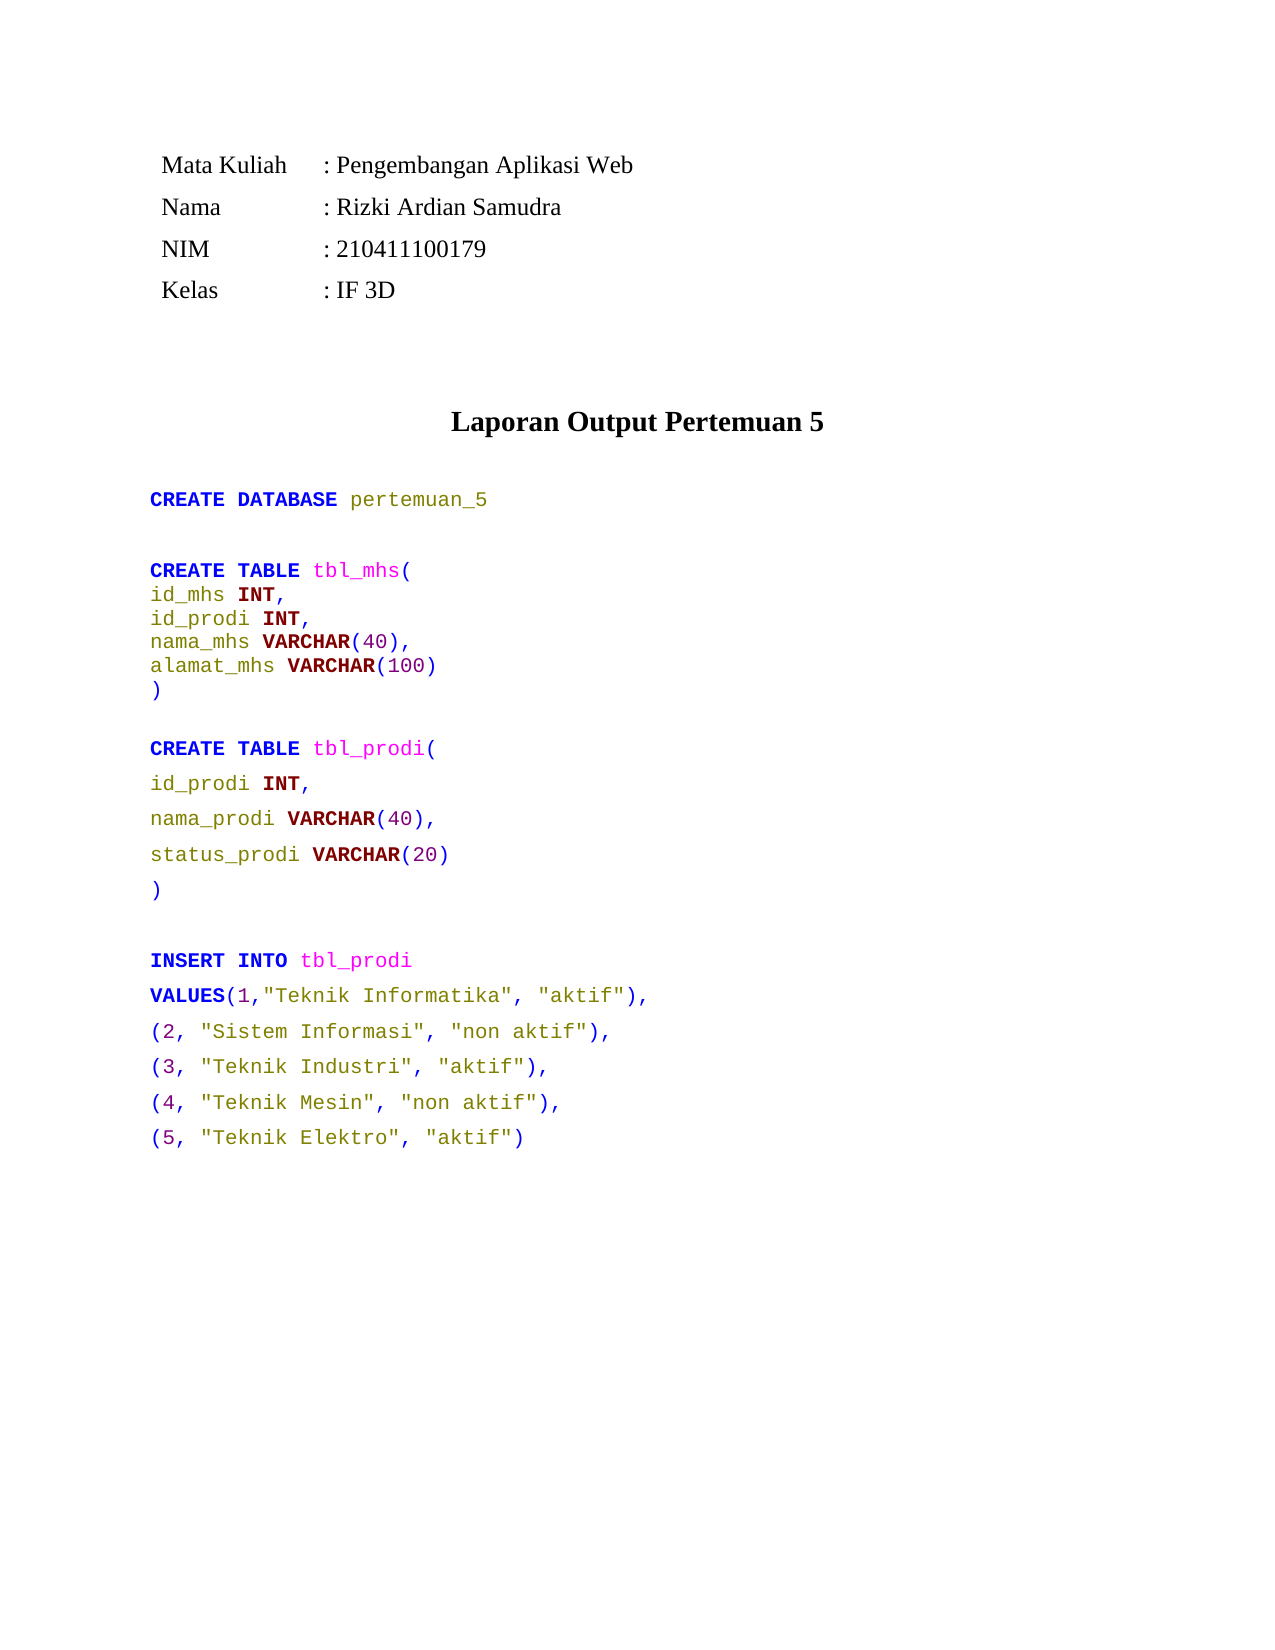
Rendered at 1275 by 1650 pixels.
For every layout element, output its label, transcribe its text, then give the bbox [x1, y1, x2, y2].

text ) [150, 879, 1125, 903]
text (3, "Teknik Industri", "aktif"), [150, 1056, 1125, 1080]
text nama_mhs VARCHAR(40), [150, 631, 1125, 655]
text Laporan Output Pertemuan 5 [150, 404, 1125, 437]
text nama_prodi VARCHAR(40), [150, 808, 1125, 832]
table_cell Kelas [150, 276, 312, 317]
text VALUES(1,"Teknik Informatika", "aktif"), [150, 986, 1125, 1009]
text alamat_mhs VARCHAR(100) [150, 655, 1125, 678]
text CREATE TABLE tbl_prodi( [150, 738, 1125, 761]
text (2, "Sistem Informasi", "non aktif"), [150, 1021, 1125, 1044]
text CREATE TABLE tbl_mhs( [150, 560, 1125, 584]
table_cell : IF 3D [312, 276, 681, 317]
table_header : Pengembangan Aplikasi Web [312, 150, 681, 192]
table_header Mata Kuliah [150, 150, 312, 192]
text ) [150, 678, 1125, 702]
table_cell : Rizki Ardian Samudra [312, 192, 681, 234]
table_cell NIM [150, 234, 312, 276]
table_cell : 210411100179 [312, 234, 681, 276]
text id_mhs INT, [150, 584, 1125, 608]
table_cell Nama [150, 192, 312, 234]
text CREATE DATABASE pertemuan_5 [150, 489, 1125, 513]
text id_prodi INT, [150, 773, 1125, 797]
text id_prodi INT, [150, 608, 1125, 631]
text (4, "Teknik Mesin", "non aktif"), [150, 1092, 1125, 1115]
text (5, "Teknik Elektro", "aktif") [150, 1127, 1125, 1151]
text status_prodi VARCHAR(20) [150, 844, 1125, 867]
text INSERT INTO tbl_prodi [150, 950, 1125, 974]
